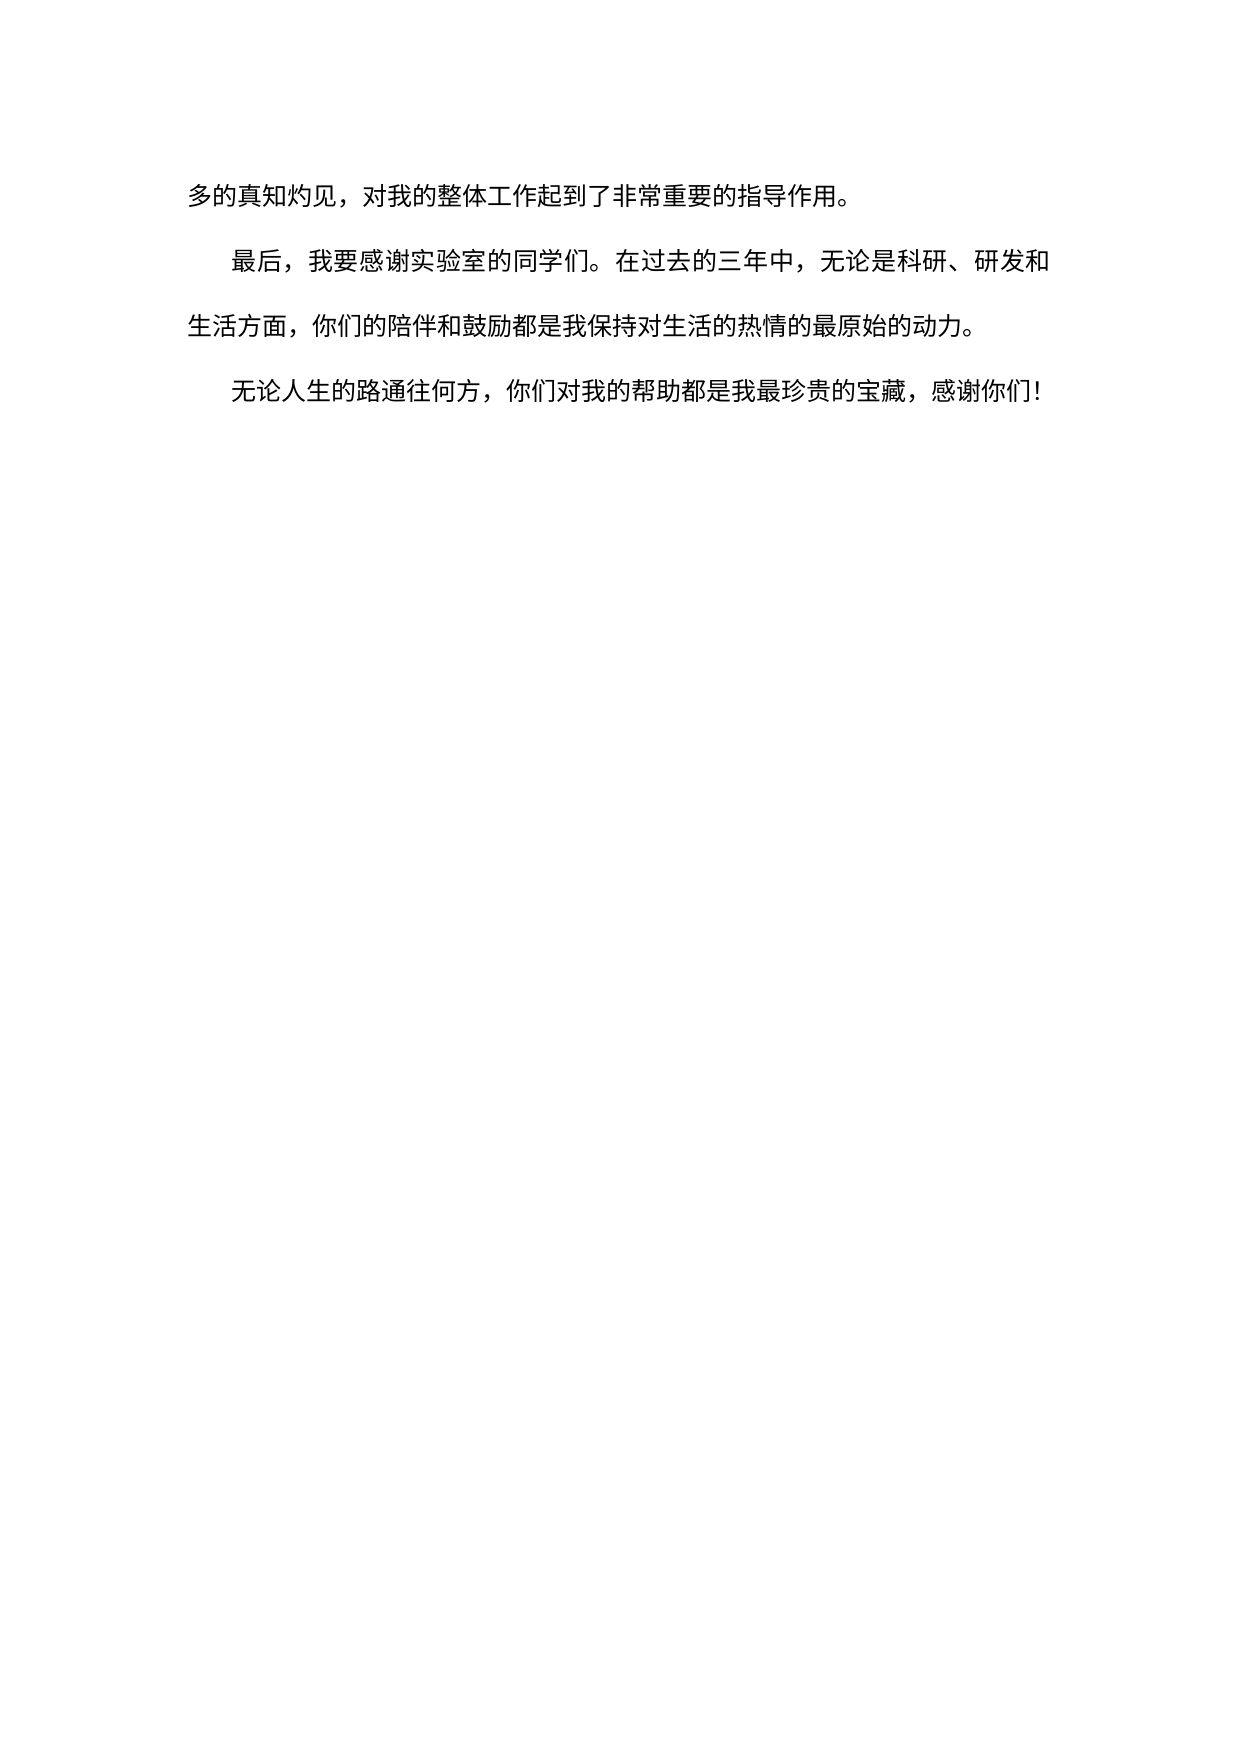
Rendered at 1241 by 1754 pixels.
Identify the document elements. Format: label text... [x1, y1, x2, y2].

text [187, 162, 1053, 227]
text 最后，我要感谢实验室的同学们。在过去的三年中，无论是科研、研发和生活方面，你们的陪伴和鼓励都是我保持对生活的热情的最原始的动力。 [187, 227, 1053, 357]
text 无论人生的路通往何方，你们对我的帮助都是我最珍贵的宝藏，感谢你们！ [187, 357, 1053, 422]
